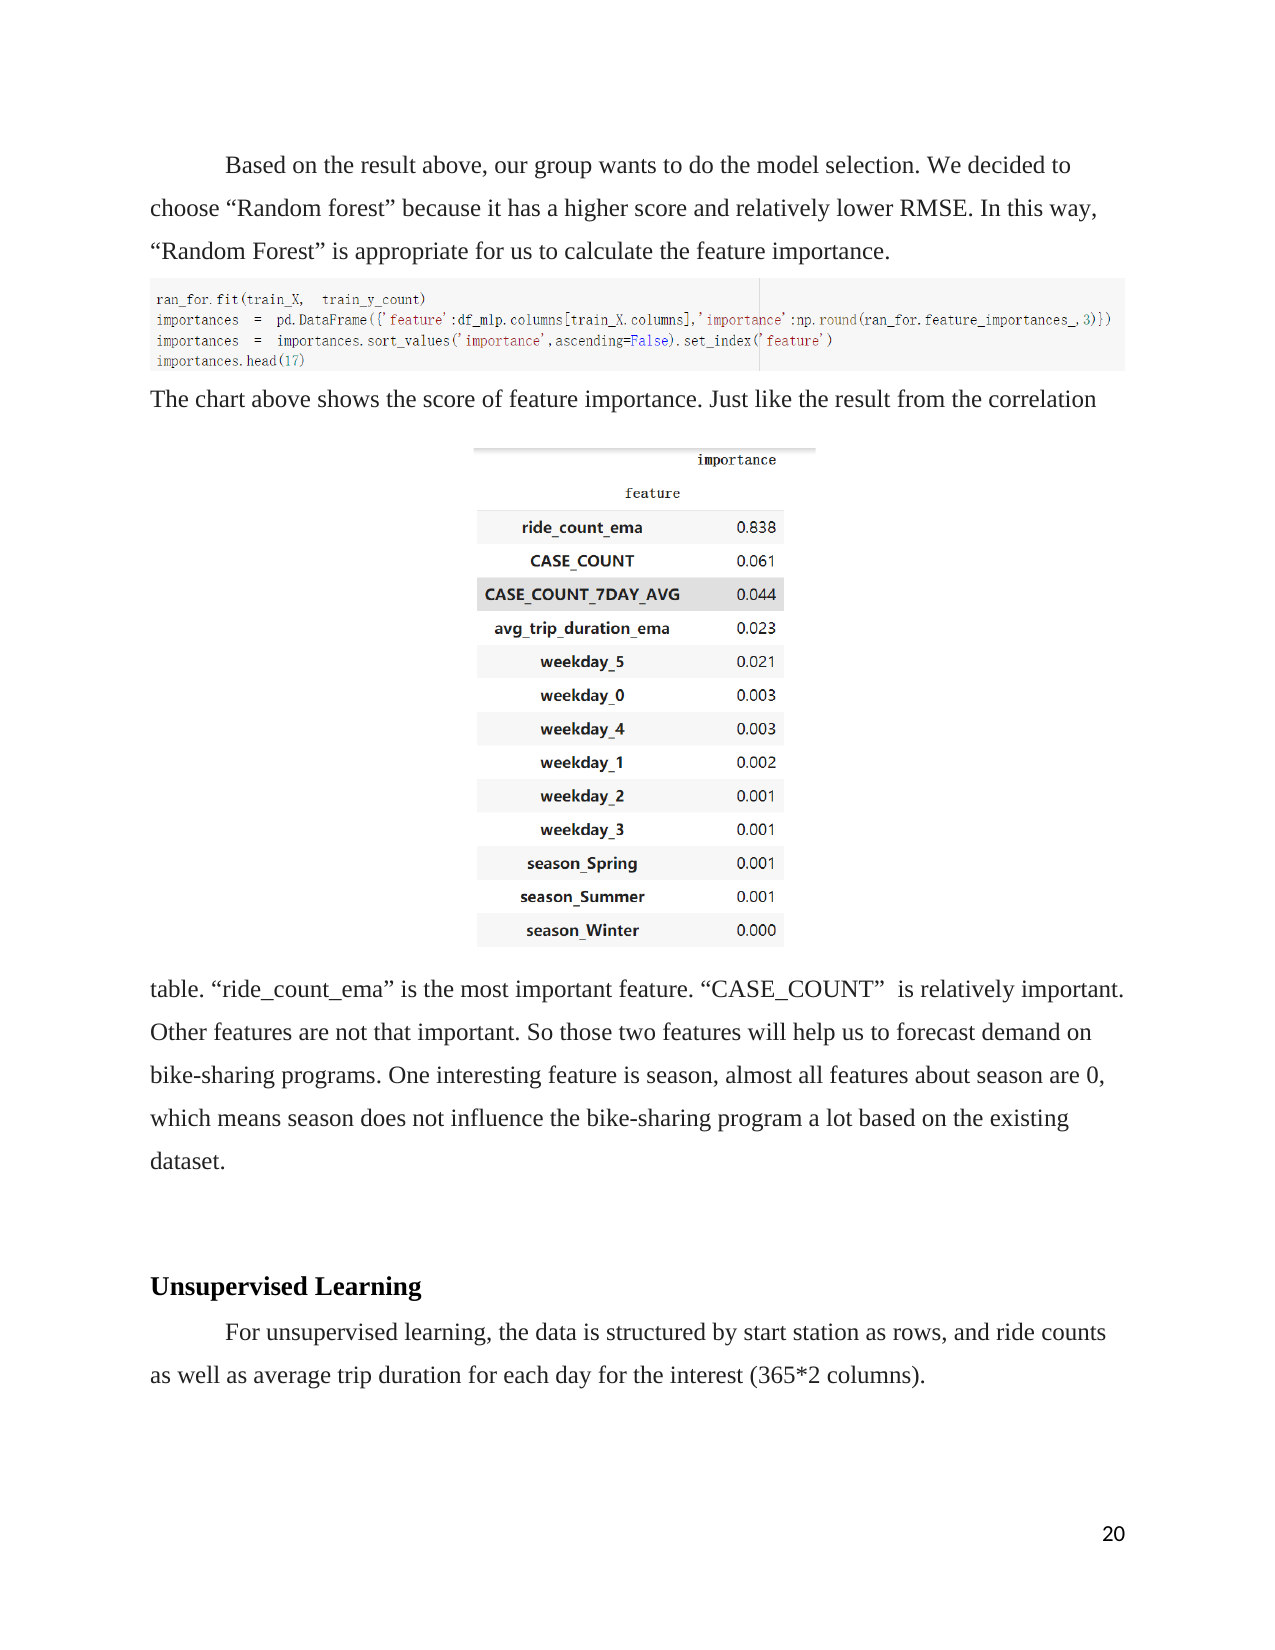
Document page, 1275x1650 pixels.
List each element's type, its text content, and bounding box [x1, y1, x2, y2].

subtitle Unsupervised Learning [150, 1270, 1125, 1301]
text For unsupervised learning, the data is structured by start station as rows, and ride counts as well as average trip duration for each day for the interest (365*2 columns). [150, 1317, 1125, 1389]
picture [473, 448, 816, 956]
text The chart above shows the score of feature importance. Just like the result from the correlation table. “ride_count_ema” is the most important feature. “CASE_COUNT” is relatively important. Other features are not that important. So those two features will help us to forecast demand on bike-sharing programs. One interesting feature is season, almost all features about season are 0, which means season does not influence the bike-sharing program a lot based on the existing dataset. [150, 1003, 1125, 1175]
picture [150, 278, 1125, 371]
text Based on the result above, our group wants to do the model selection. We decided to choose “Random forest” because it has a higher score and relatively lower RMSE. In this way, “Random Forest” is appropriate for us to calculate the feature importance. [150, 150, 1125, 278]
